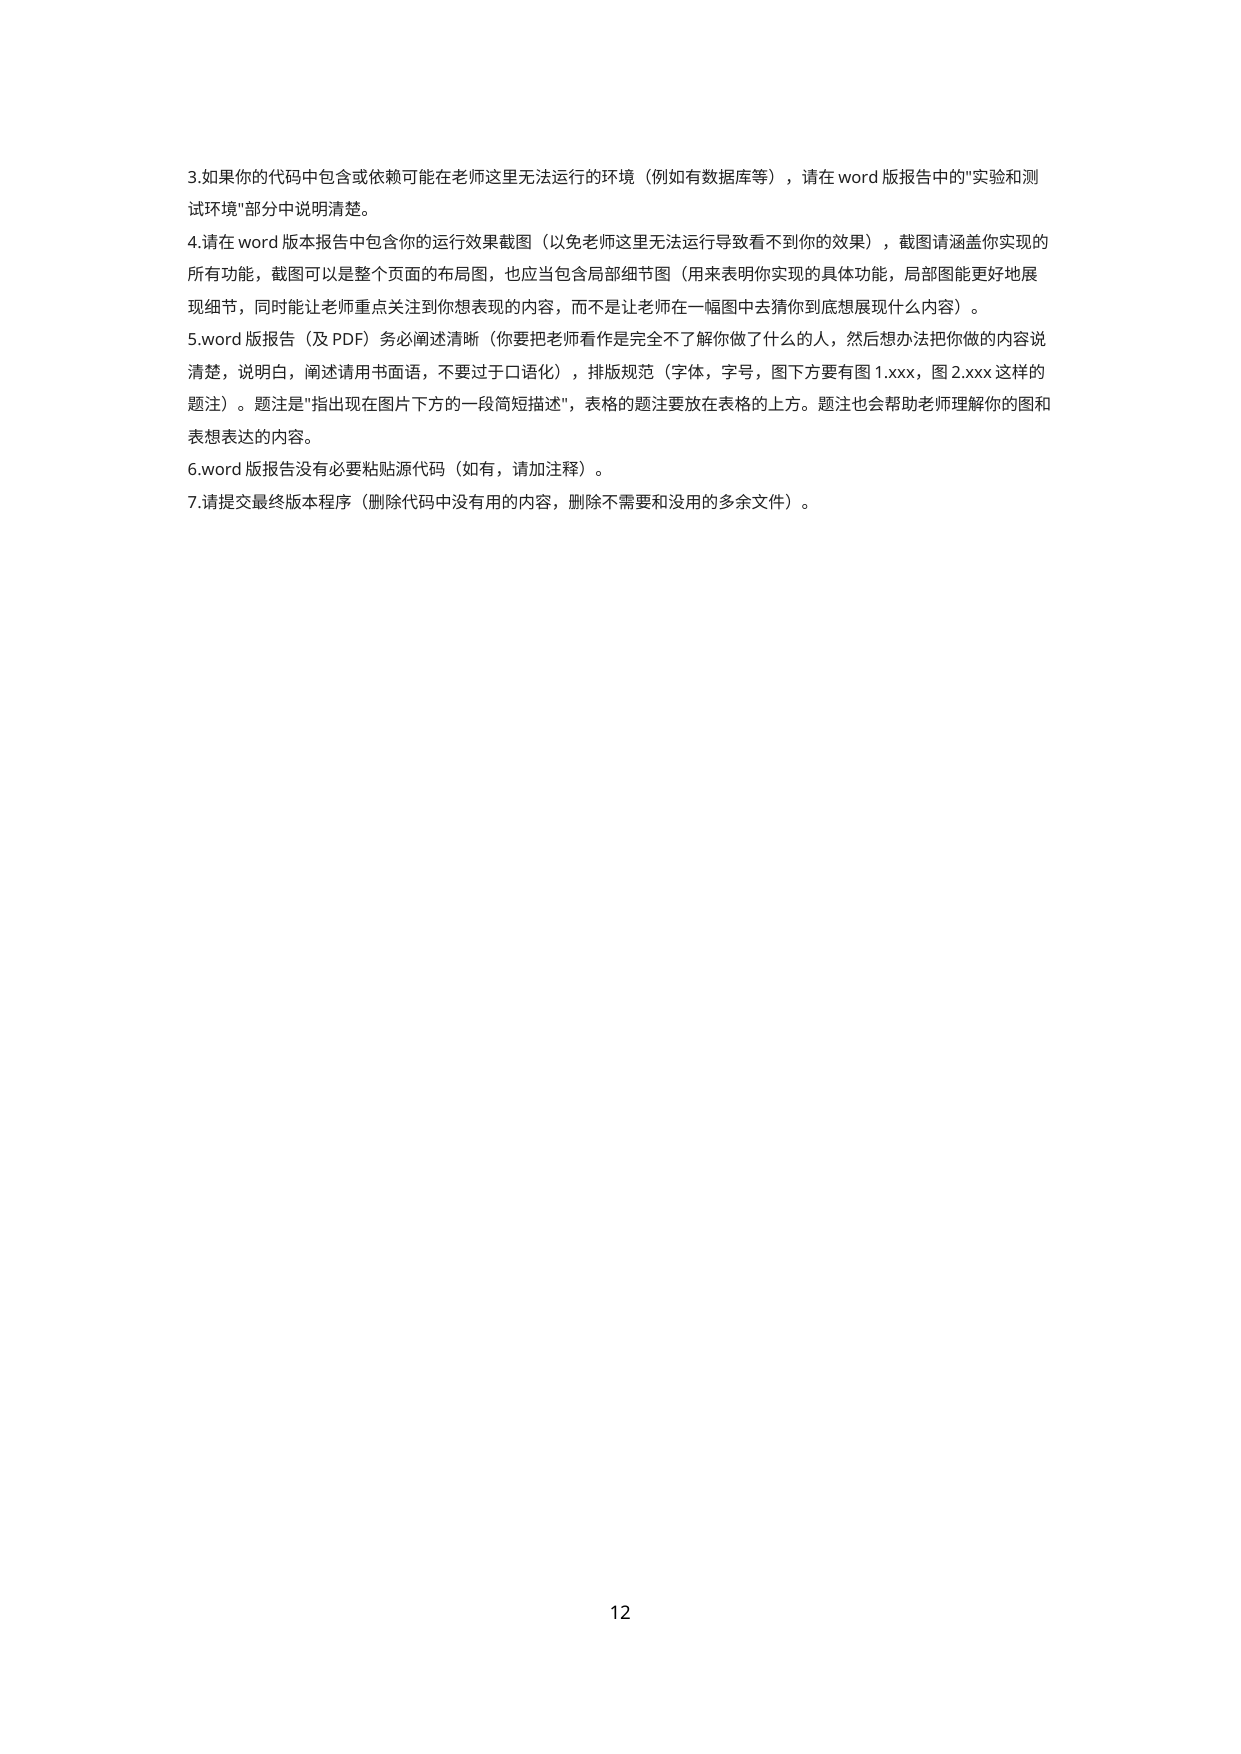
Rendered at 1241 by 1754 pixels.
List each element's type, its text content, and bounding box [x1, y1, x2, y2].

text 5.word版报告（及PDF）务必阐述清晰（你要把老师看作是完全不了解你做了什么的人，然后想办法把你做的内容说清楚，说明白，阐述请用书面语，不要过于口语化），排版规范（字体，字号，图下方要有图1.xxx，图2.xxx这样的题注）。题注是"指出现在图片下方的一段简短描述"，表格的题注要放在表格的上方。题注也会帮助老师理解你的图和表想表达的内容。 [187, 322, 1053, 452]
text 3.如果你的代码中包含或依赖可能在老师这里无法运行的环境（例如有数据库等），请在word版报告中的"实验和测试环境"部分中说明清楚。 [187, 160, 1053, 225]
text 4.请在word版本报告中包含你的运行效果截图（以免老师这里无法运行导致看不到你的效果），截图请涵盖你实现的所有功能，截图可以是整个页面的布局图，也应当包含局部细节图（用来表明你实现的具体功能，局部图能更好地展现细节，同时能让老师重点关注到你想表现的内容，而不是让老师在一幅图中去猜你到底想展现什么内容）。 [187, 225, 1053, 322]
text 7.请提交最终版本程序（删除代码中没有用的内容，删除不需要和没用的多余文件）。 [187, 485, 1053, 517]
text 6.word版报告没有必要粘贴源代码（如有，请加注释）。 [187, 452, 1053, 485]
